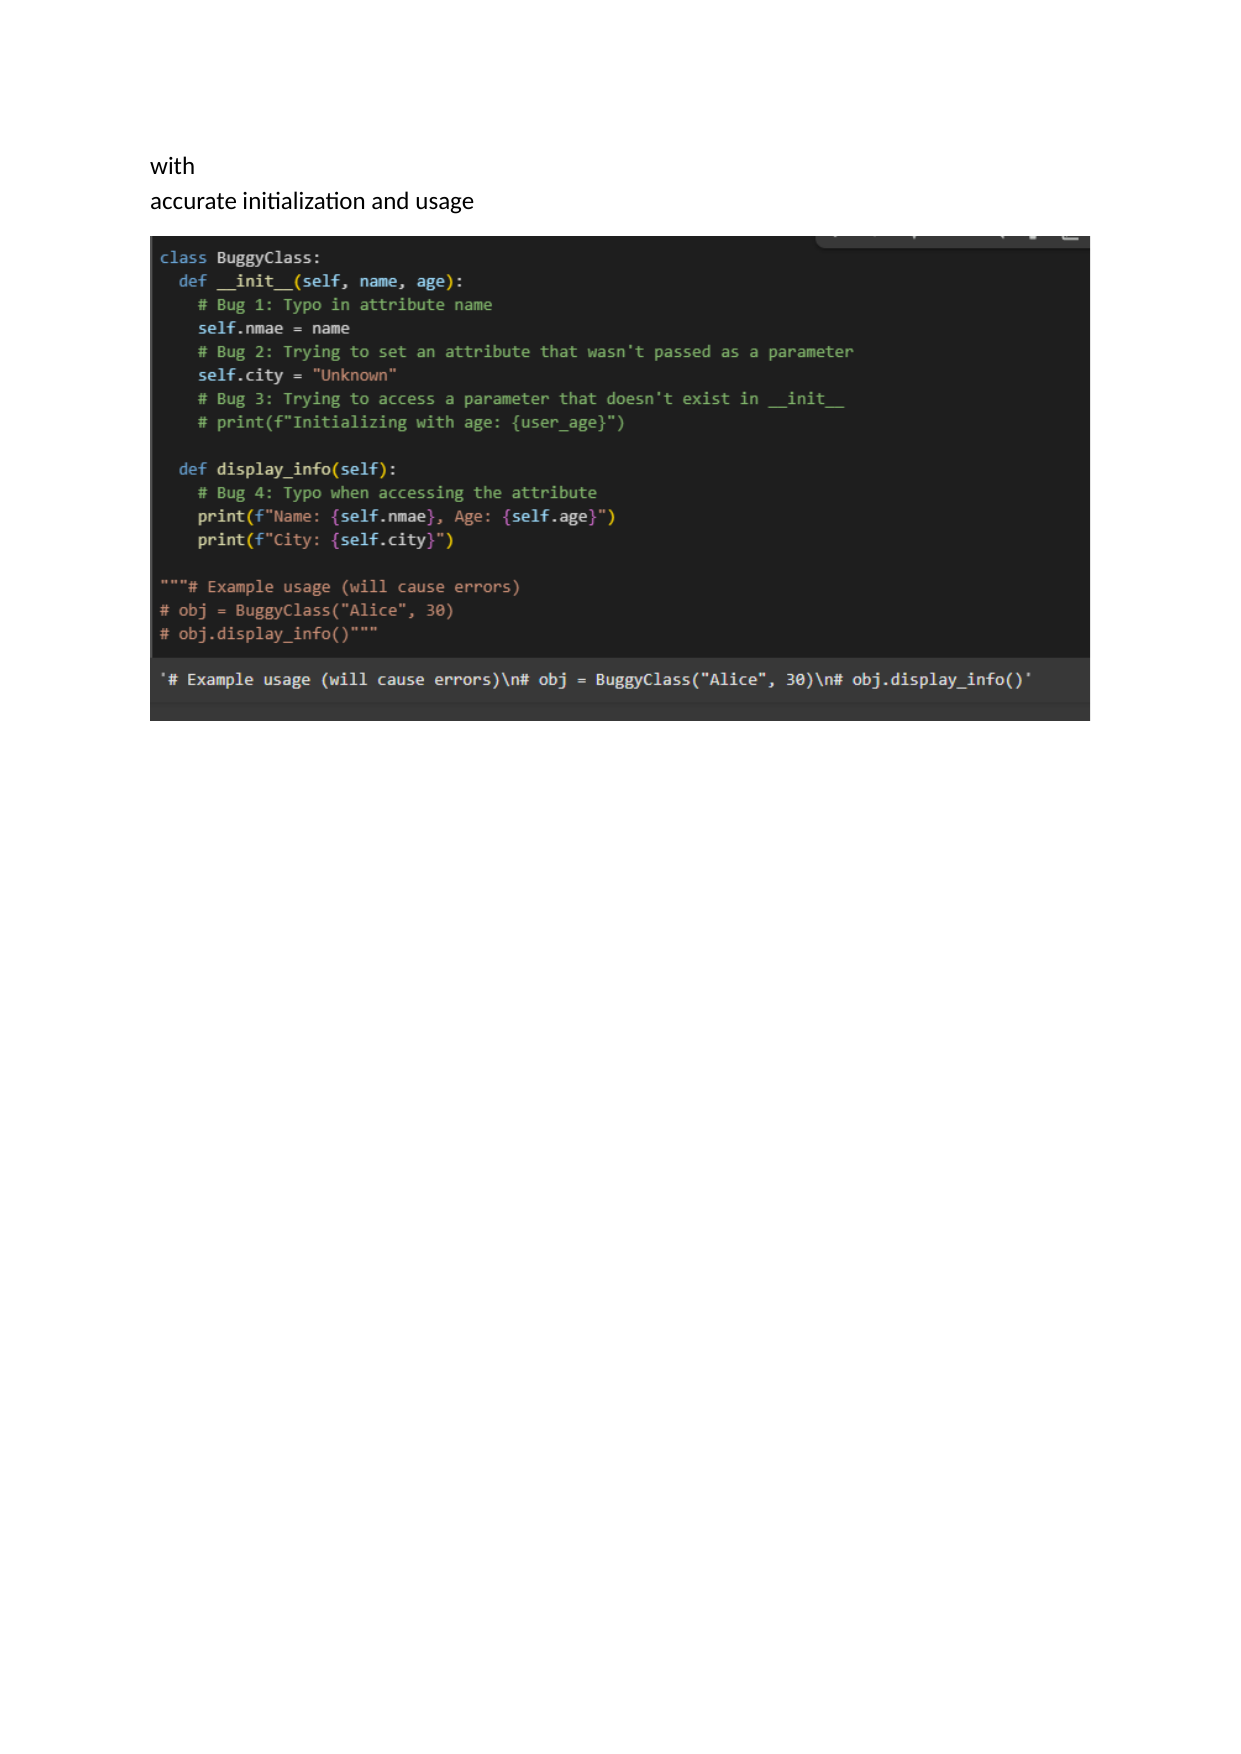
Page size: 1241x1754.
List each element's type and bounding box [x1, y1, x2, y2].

text [150, 150, 1090, 216]
picture [150, 236, 1091, 721]
